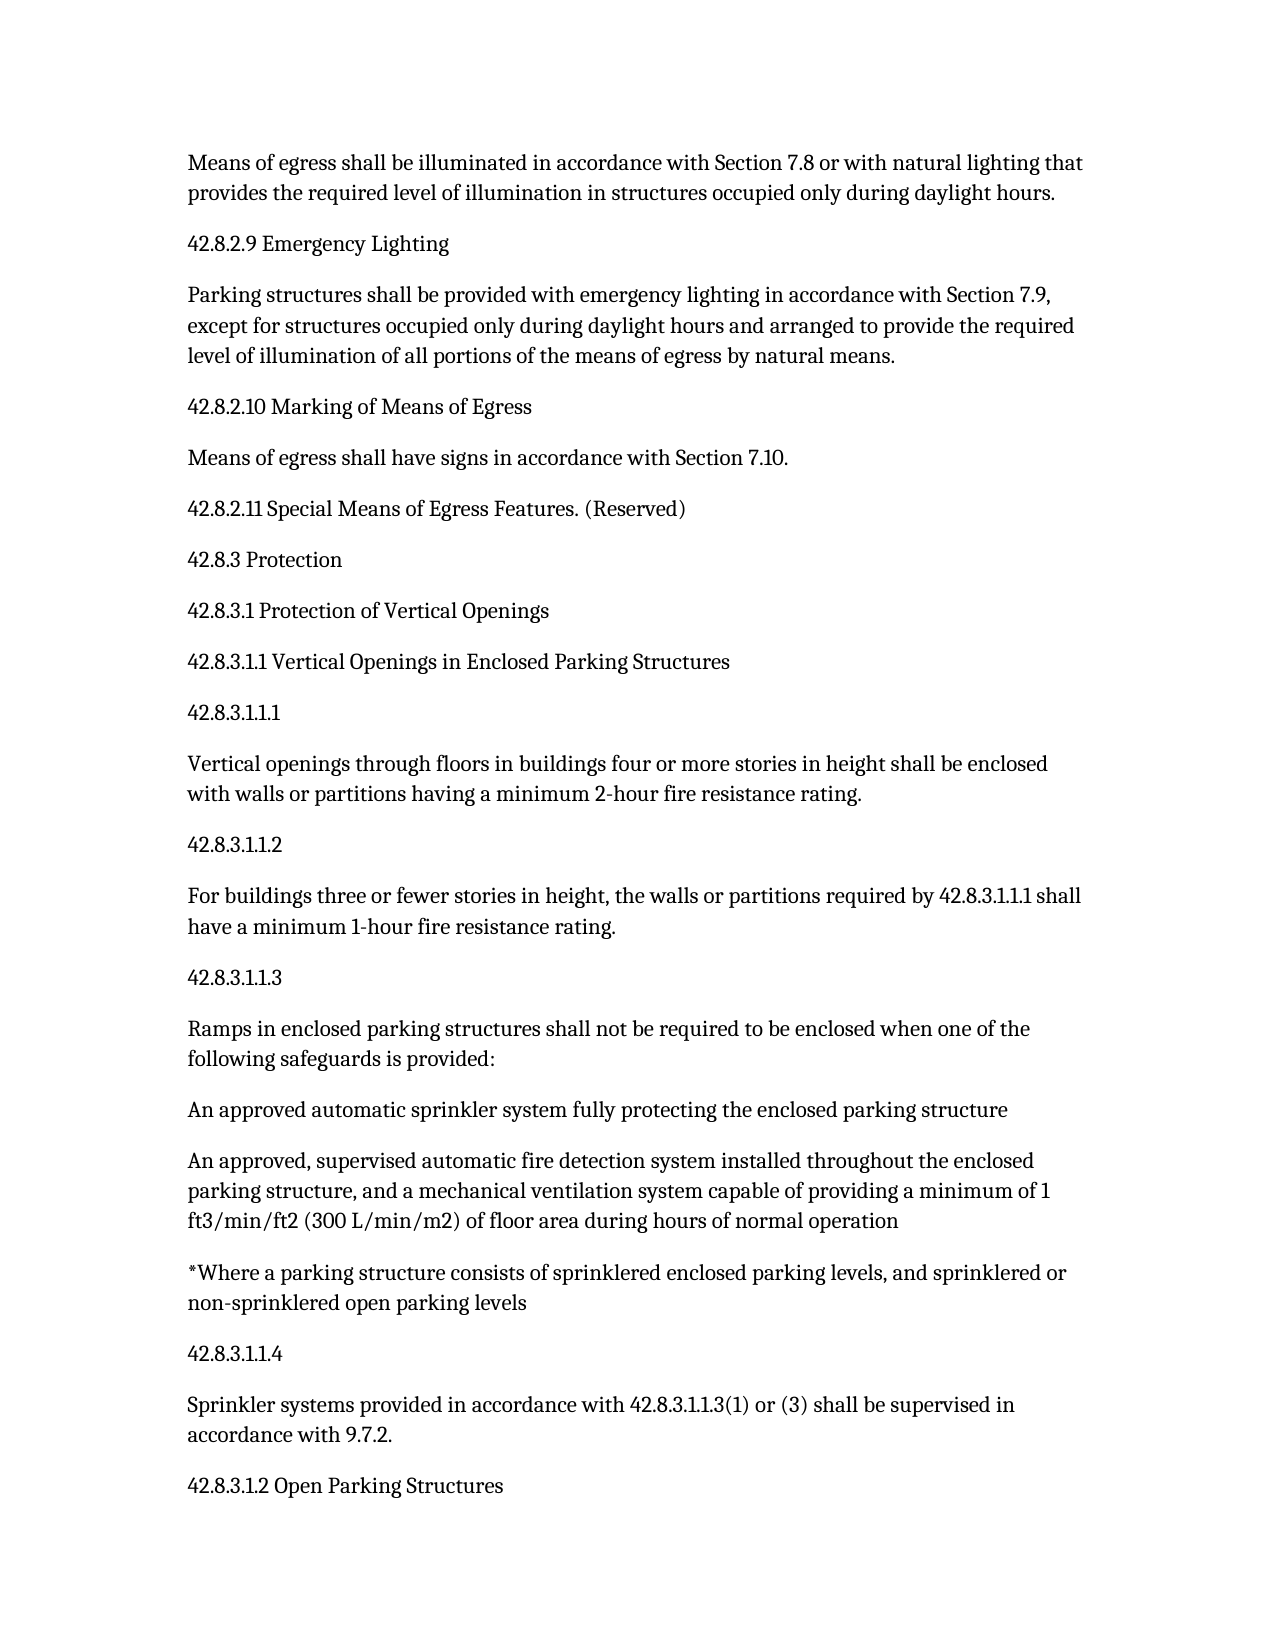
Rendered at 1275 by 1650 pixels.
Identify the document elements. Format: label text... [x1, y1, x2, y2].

text Parking structures shall be provided with emergency lighting in accordance with Section 7.9, except for structures occupied only during daylight hours and arranged to provide the required level of illumination of all portions of the means of egress by natural means. [187, 282, 1087, 369]
text Vertical openings through floors in buildings four or more stories in height shall be enclosed with walls or partitions having a minimum 2-hour fire resistance rating. [187, 751, 1087, 808]
text 42.8.3.1 Protection of Vertical Openings [187, 598, 1087, 624]
text An approved, supervised automatic fire detection system installed throughout the enclosed parking structure, and a mechanical ventilation system capable of providing a minimum of 1 ft3/min/ft2 (300 L/min/m2) of floor area during hours of normal operation [187, 1148, 1087, 1235]
text Means of egress shall have signs in accordance with Section 7.10. [187, 445, 1087, 471]
text 42.8.2.11 Special Means of Egress Features. (Reserved) [187, 496, 1087, 522]
text 42.8.3.1.1.1 [187, 700, 1087, 726]
text 42.8.3.1.1.4 [187, 1341, 1087, 1367]
text 42.8.3.1.2 Open Parking Structures [187, 1473, 1087, 1499]
text Sprinkler systems provided in accordance with 42.8.3.1.1.3(1) or (3) shall be supervised in accordance with 9.7.2. [187, 1392, 1087, 1448]
text 42.8.2.10 Marking of Means of Egress [187, 394, 1087, 420]
text *Where a parking structure consists of sprinklered enclosed parking levels, and sprinklered or non-sprinklered open parking levels [187, 1259, 1087, 1316]
text 42.8.2.9 Emergency Lighting [187, 231, 1087, 258]
text For buildings three or fewer stories in height, the walls or partitions required by 42.8.3.1.1.1 shall have a minimum 1-hour fire resistance rating. [187, 883, 1087, 940]
text 42.8.3.1.1.3 [187, 964, 1087, 991]
text Means of egress shall be illuminated in accordance with Section 7.8 or with natural lighting that provides the required level of illumination in structures occupied only during daylight hours. [187, 150, 1087, 207]
text 42.8.3 Protection [187, 547, 1087, 573]
text Ramps in enclosed parking structures shall not be required to be enclosed when one of the following safeguards is provided: [187, 1016, 1087, 1072]
text 42.8.3.1.1.2 [187, 832, 1087, 859]
text 42.8.3.1.1 Vertical Openings in Enclosed Parking Structures [187, 649, 1087, 675]
text An approved automatic sprinkler system fully protecting the enclosed parking structure [187, 1097, 1087, 1123]
